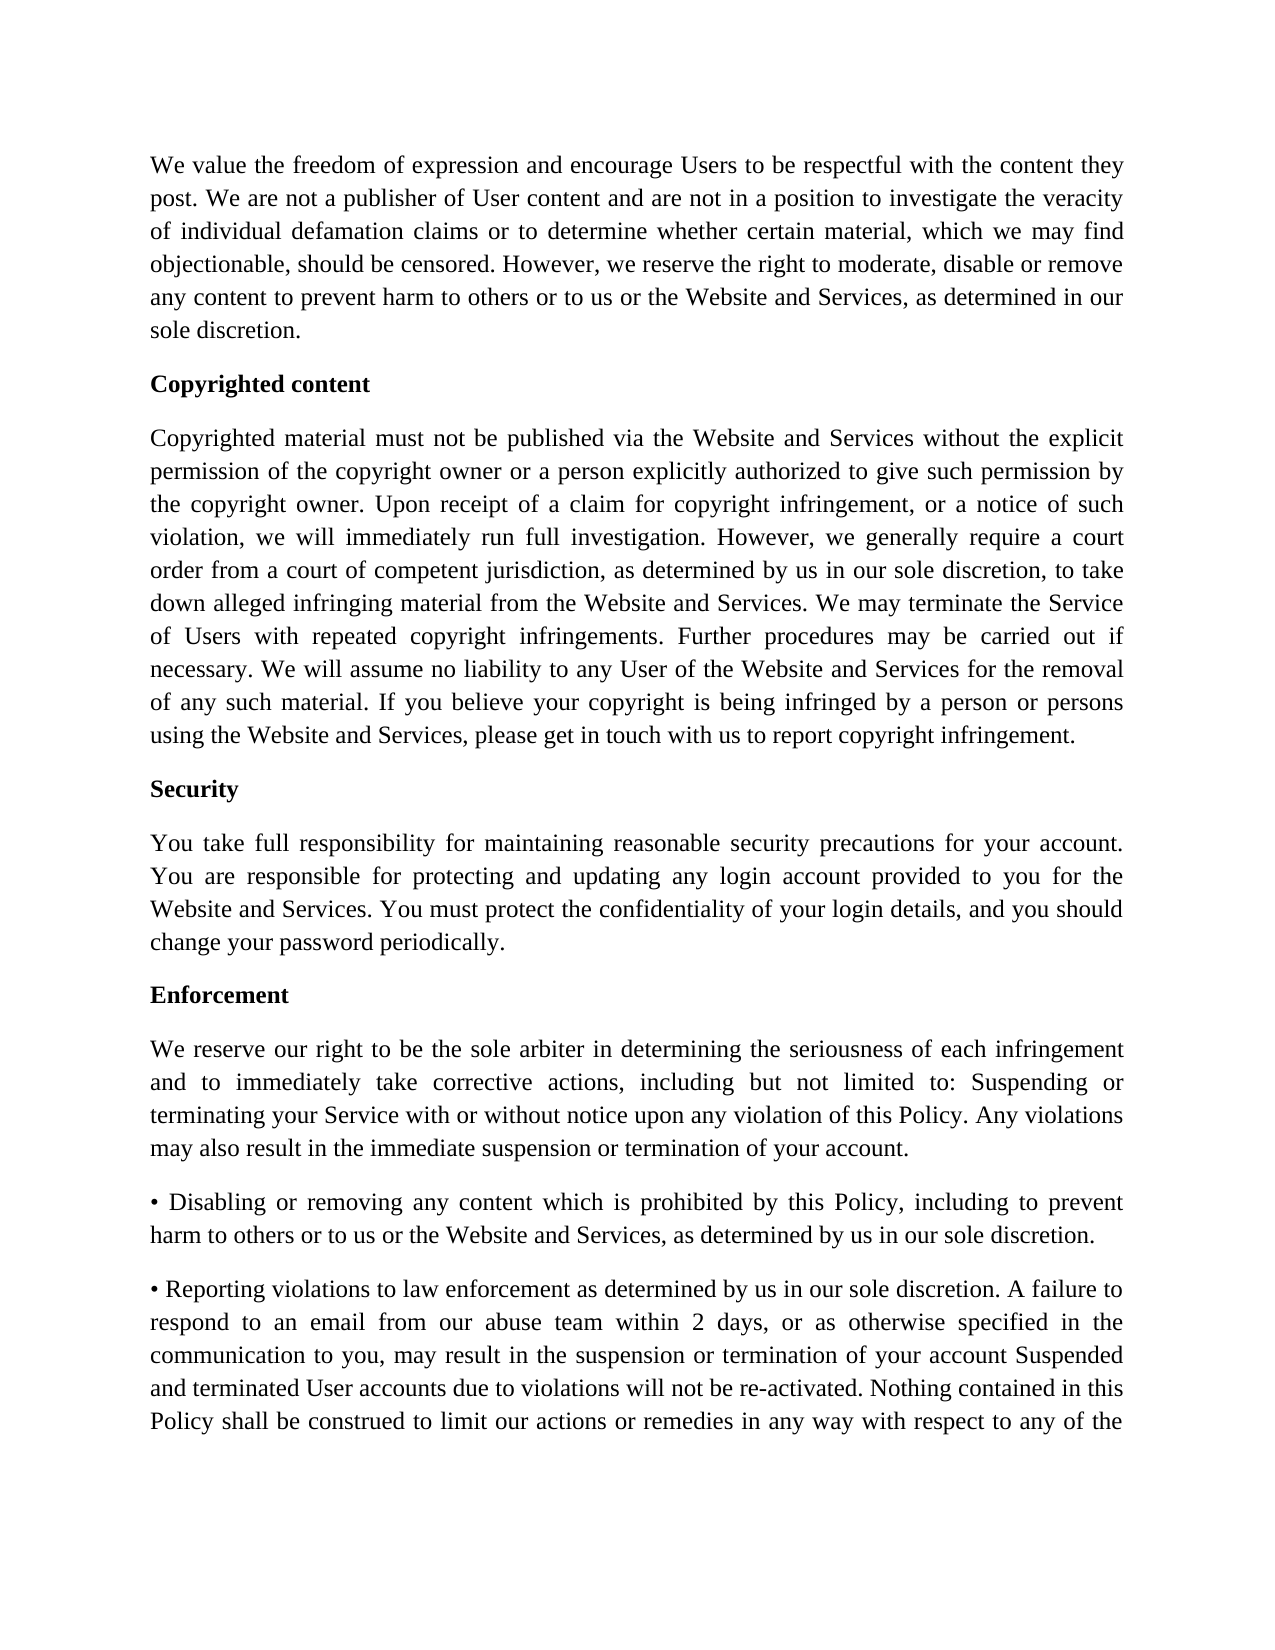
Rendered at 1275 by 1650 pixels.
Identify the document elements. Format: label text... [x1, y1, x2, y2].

text We reserve our right to be the sole arbiter in determining the seriousness of each infringement and to immediately take corrective actions, including but not limited to: Suspending or terminating your Service with or without notice upon any violation of this Policy. Any violations may also result in the immediate suspension or termination of your account. [150, 1034, 1125, 1162]
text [150, 1274, 1125, 1435]
text Copyrighted content [150, 369, 1125, 398]
text Enforcement [150, 981, 1125, 1009]
text Security [150, 774, 1125, 803]
text • Disabling or removing any content which is prohibited by this Policy, including to prevent harm to others or to us or the Website and Services, as determined by us in our sole discretion. [150, 1187, 1125, 1249]
text Copyrighted material must not be published via the Website and Services without the explicit permission of the copyright owner or a person explicitly authorized to give such permission by the copyright owner. Upon receipt of a claim for copyright infringement, or a notice of such violation, we will immediately run full investigation. However, we generally require a court order from a court of competent jurisdiction, as determined by us in our sole discretion, to take down alleged infringing material from the Website and Services. We may terminate the Service of Users with repeated copyright infringements. Further procedures may be carried out if necessary. We will assume no liability to any User of the Website and Services for the removal of any such material. If you believe your copyright is being infringed by a person or persons using the Website and Services, please get in touch with us to report copyright infringement. [150, 423, 1125, 749]
text We value the freedom of expression and encourage Users to be respectful with the content they post. We are not a publisher of User content and are not in a position to investigate the veracity of individual defamation claims or to determine whether certain material, which we may find objectionable, should be censored. However, we reserve the right to moderate, disable or remove any content to prevent harm to others or to us or the Website and Services, as determined in our sole discretion. [150, 150, 1125, 344]
text You take full responsibility for maintaining reasonable security precautions for your account. You are responsible for protecting and updating any login account provided to you for the Website and Services. You must protect the confidentiality of your login details, and you should change your password periodically. [150, 828, 1125, 956]
